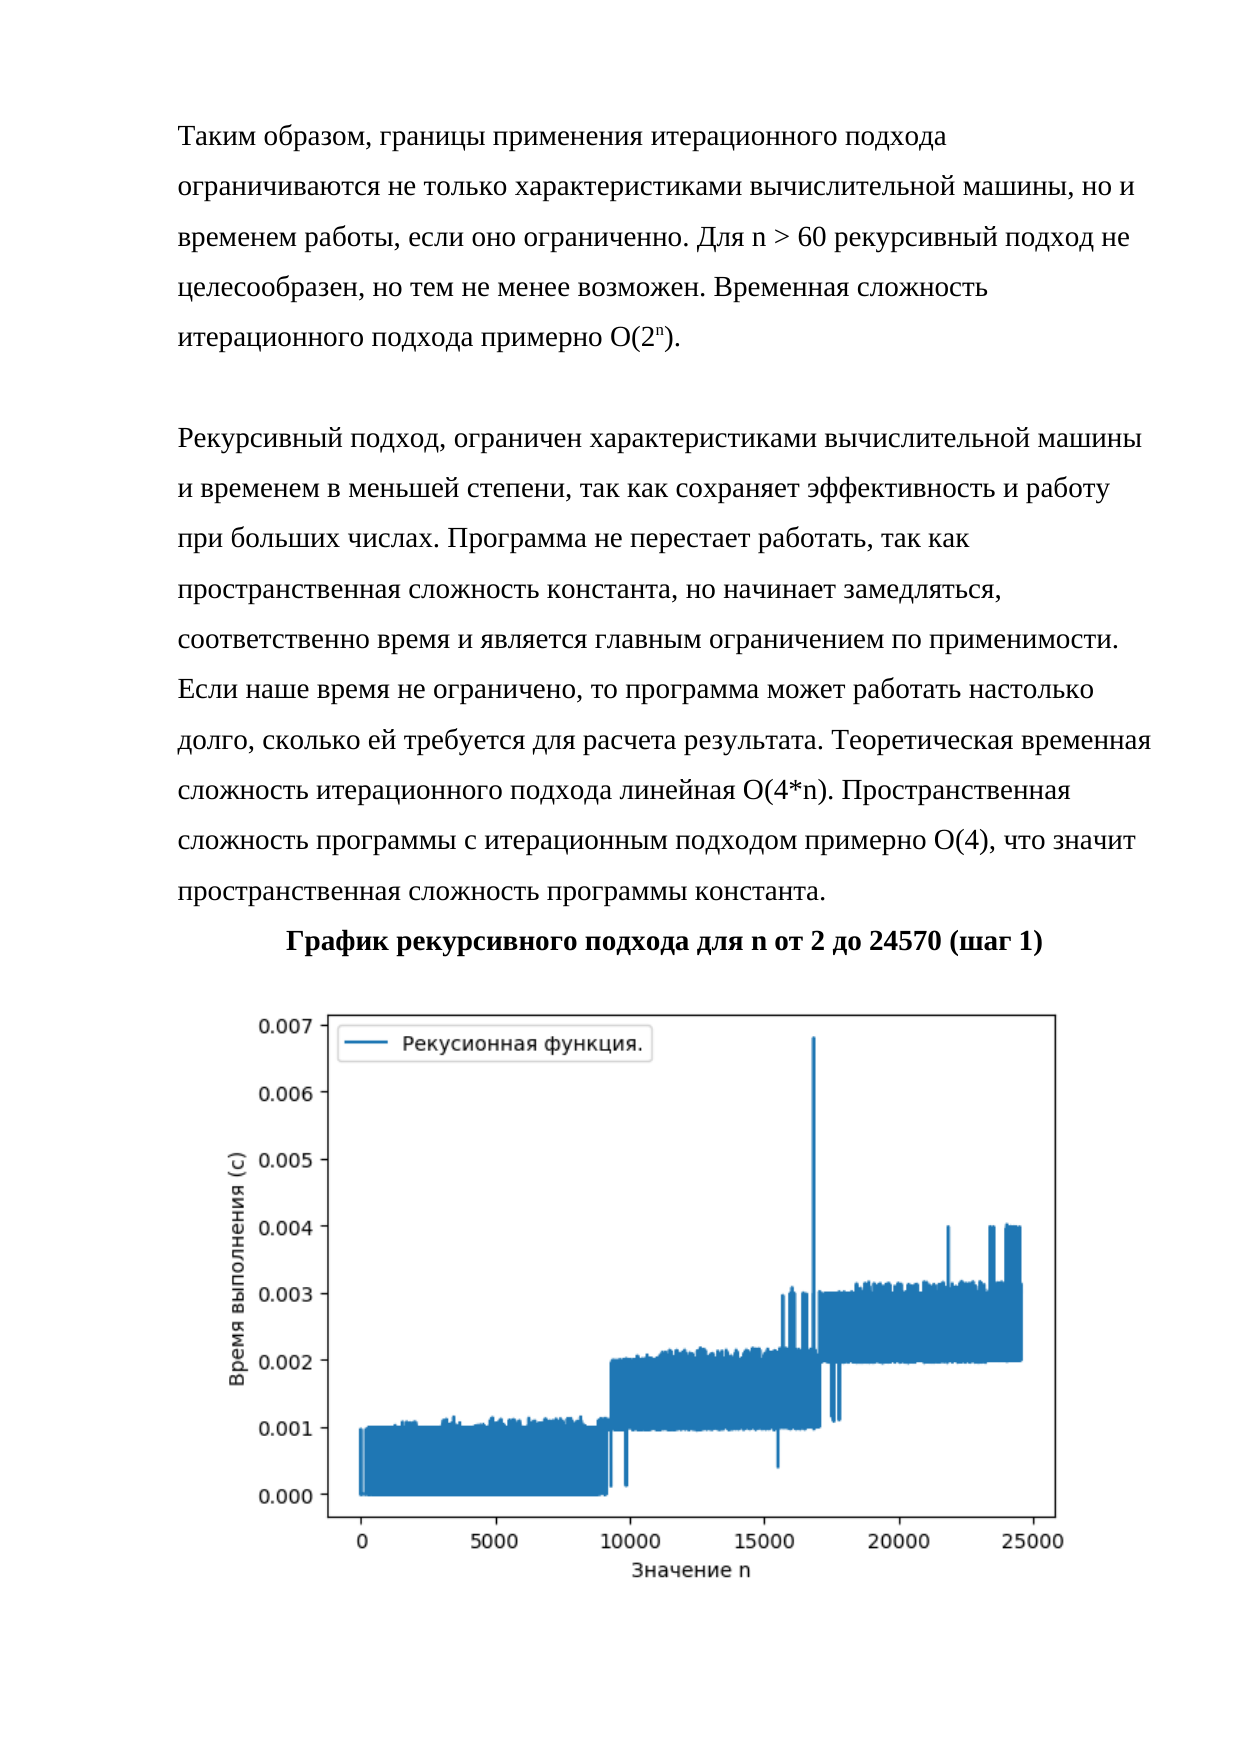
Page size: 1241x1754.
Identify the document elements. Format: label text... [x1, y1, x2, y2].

text Рекурсивный подход, ограничен характеристиками вычислительной машины и временем в меньшей степени, так как сохраняет эффективность и работу при больших числах. Программа не перестает работать, так как пространственная сложность константа, но начинает замедляться, соответственно время и является главным ограничением по применимости. Если наше время не ограничено, то программа может работать настолько долго, сколько ей требуется для расчета результата. Теоретическая временная сложность итерационного подхода линейная O(4*n). Пространственная сложность программы с итерационным подходом примерно O(4), что значит пространственная сложность программы константа. [177, 420, 1152, 906]
text Таким образом, границы применения итерационного подхода ограничиваются не только характеристиками вычислительной машины, но и временем работы, если оно ограниченно. Для n > 60 рекурсивный подход не целесообразен, но тем не менее возможен. Временная сложность итерационного подхода примерно O(2n). [177, 118, 1152, 353]
text График рекурсивного подхода для n от 2 до 24570 (шаг 1) [177, 923, 1152, 957]
picture [218, 973, 1111, 1586]
